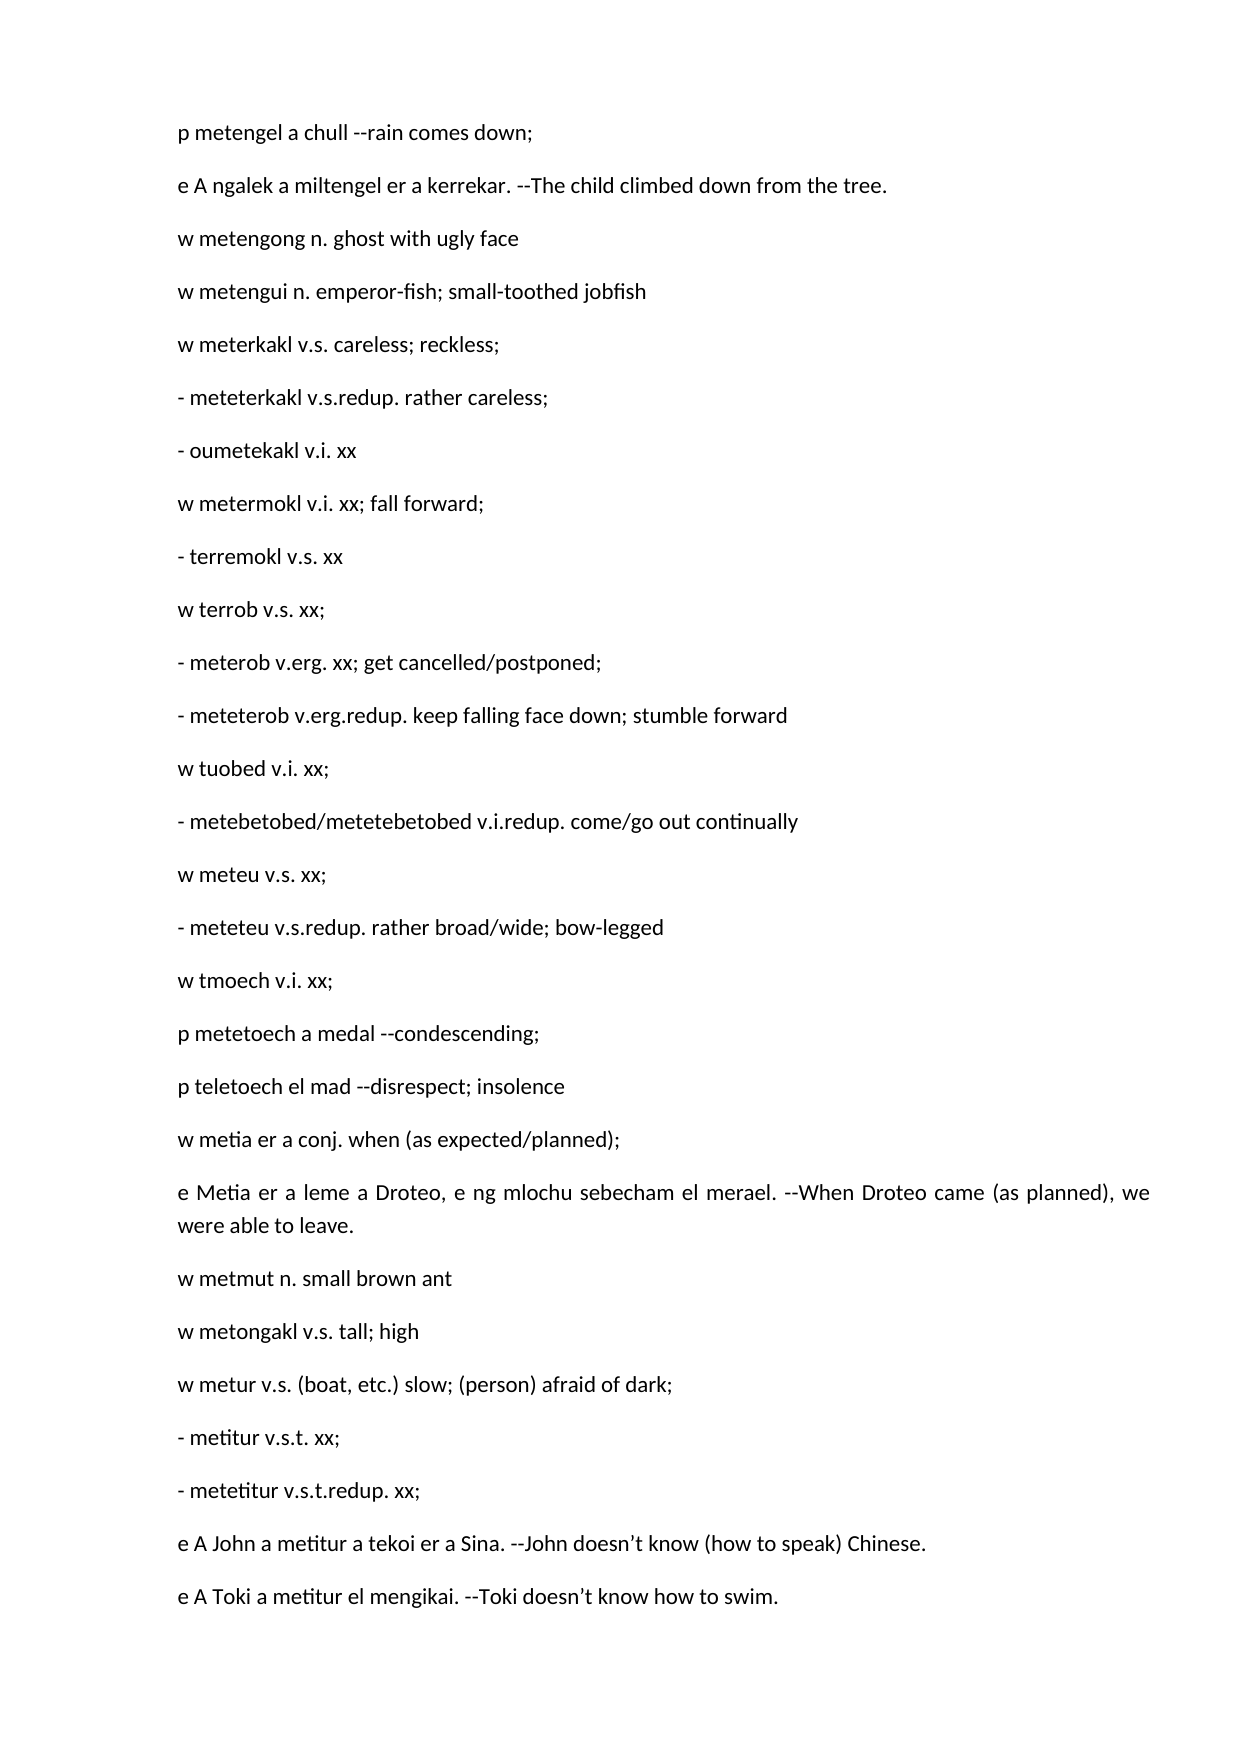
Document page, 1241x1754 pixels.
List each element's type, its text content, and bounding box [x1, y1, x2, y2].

text w meterkakl v.s. careless; reckless; [177, 330, 1152, 358]
text w metmut n. small brown ant [177, 1264, 1152, 1292]
text - terremokl v.s. xx [177, 542, 1152, 570]
text p metengel a chull --rain comes down; [177, 118, 1152, 146]
text w tmoech v.i. xx; [177, 966, 1152, 994]
text w metia er a conj. when (as expected/planned); [177, 1126, 1152, 1153]
text e A Toki a metitur el mengikai. --Toki doesn’t know how to swim. [177, 1582, 1152, 1610]
text e A ngalek a miltengel er a kerrekar. --The child climbed down from the tree. [177, 171, 1152, 199]
text w tuobed v.i. xx; [177, 754, 1152, 782]
text e A John a metitur a tekoi er a Sina. --John doesn’t know (how to speak) Chinese. [177, 1529, 1152, 1557]
text e Metia er a leme a Droteo, e ng mlochu sebecham el merael. --When Droteo came (as planned), we were able to leave. [177, 1178, 1152, 1239]
text - metitur v.s.t. xx; [177, 1423, 1152, 1451]
text w terrob v.s. xx; [177, 595, 1152, 623]
text w metongakl v.s. tall; high [177, 1317, 1152, 1345]
text p teletoech el mad --disrespect; insolence [177, 1072, 1152, 1101]
text w metur v.s. (boat, etc.) slow; (person) afraid of dark; [177, 1370, 1152, 1398]
text - meteterkakl v.s.redup. rather careless; [177, 383, 1152, 411]
text - oumetekakl v.i. xx [177, 436, 1152, 464]
text - metebetobed/metetebetobed v.i.redup. come/go out continually [177, 807, 1152, 835]
text p metetoech a medal --condescending; [177, 1019, 1152, 1047]
text w metengui n. emperor-fish; small-toothed jobfish [177, 277, 1152, 305]
text w metermokl v.i. xx; fall forward; [177, 489, 1152, 517]
text - meterob v.erg. xx; get cancelled/postponed; [177, 648, 1152, 676]
text - meteteu v.s.redup. rather broad/wide; bow-legged [177, 913, 1152, 941]
text w meteu v.s. xx; [177, 860, 1152, 888]
text w metengong n. ghost with ugly face [177, 224, 1152, 252]
text - metetitur v.s.t.redup. xx; [177, 1476, 1152, 1504]
text - meteterob v.erg.redup. keep falling face down; stumble forward [177, 701, 1152, 729]
